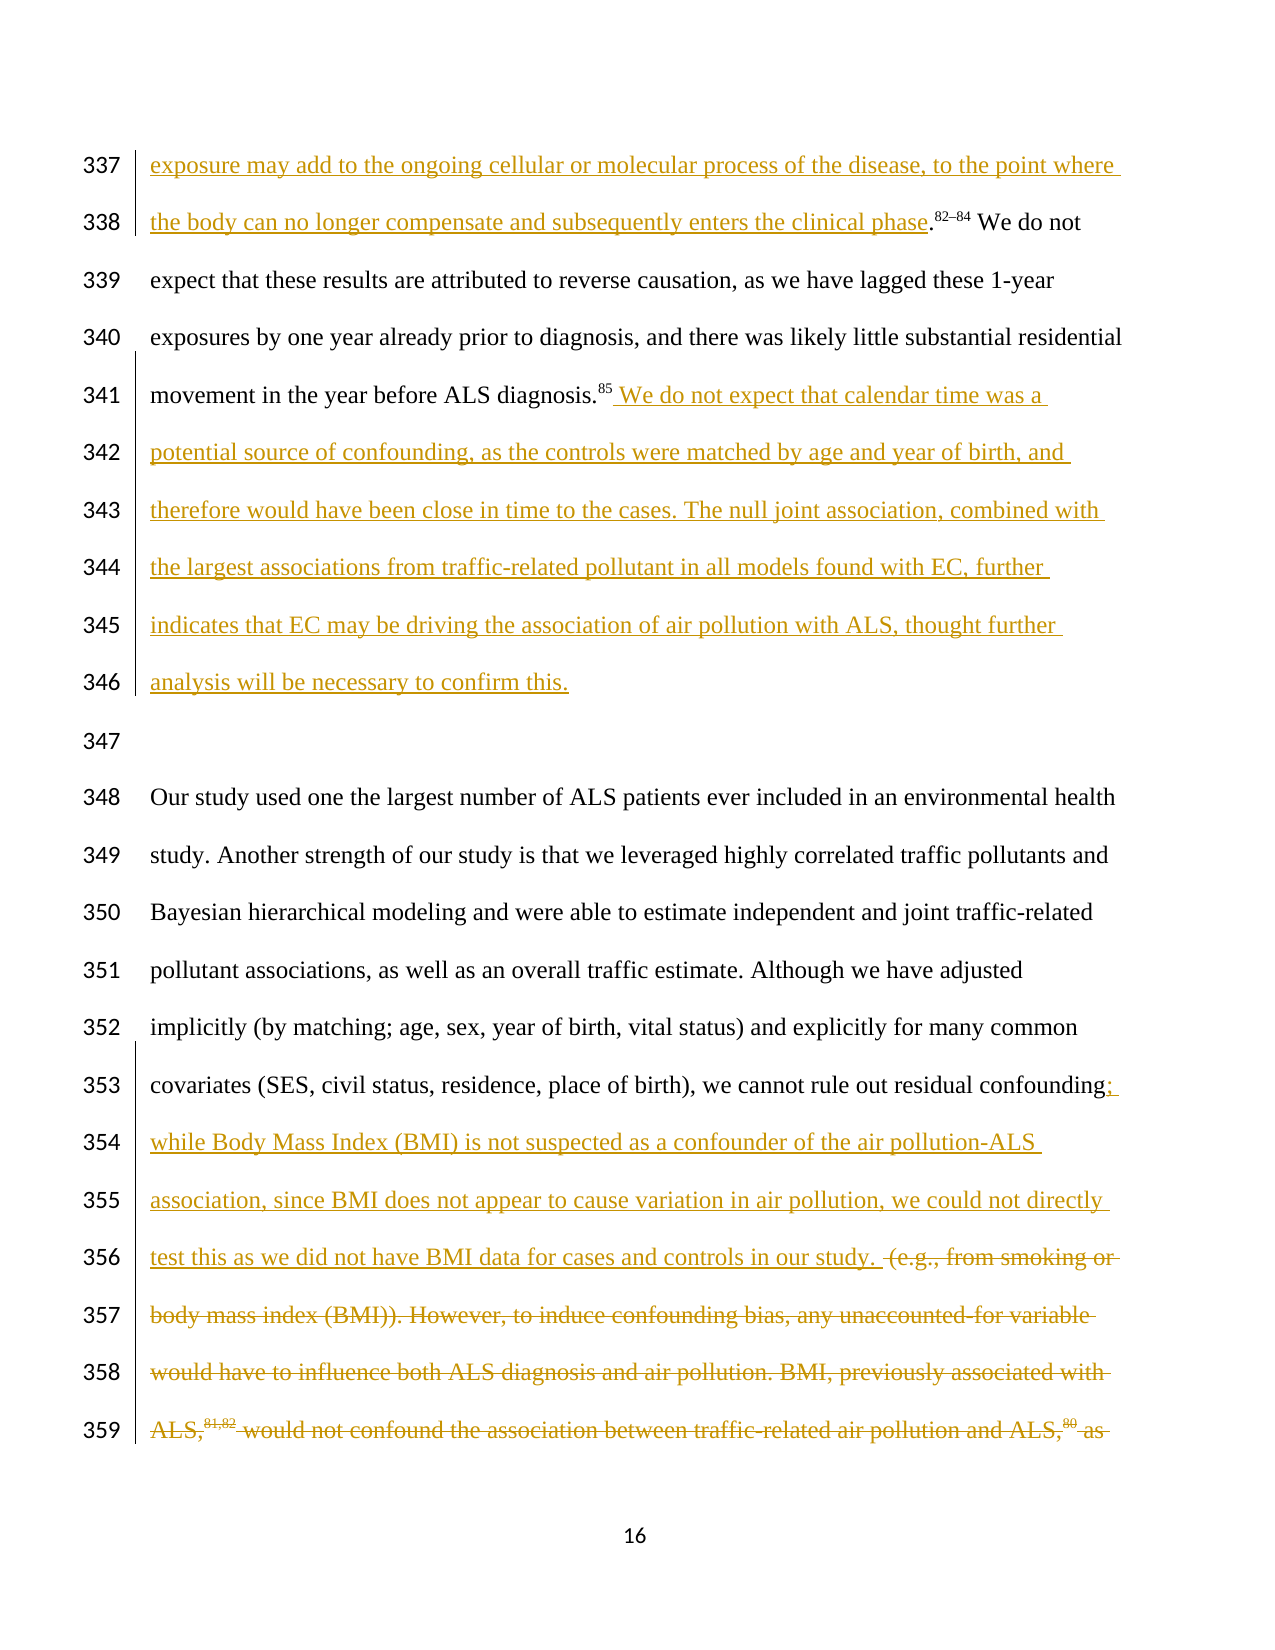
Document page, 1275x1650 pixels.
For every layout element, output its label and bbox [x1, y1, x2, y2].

text [150, 150, 1125, 696]
text [150, 782, 1125, 1444]
